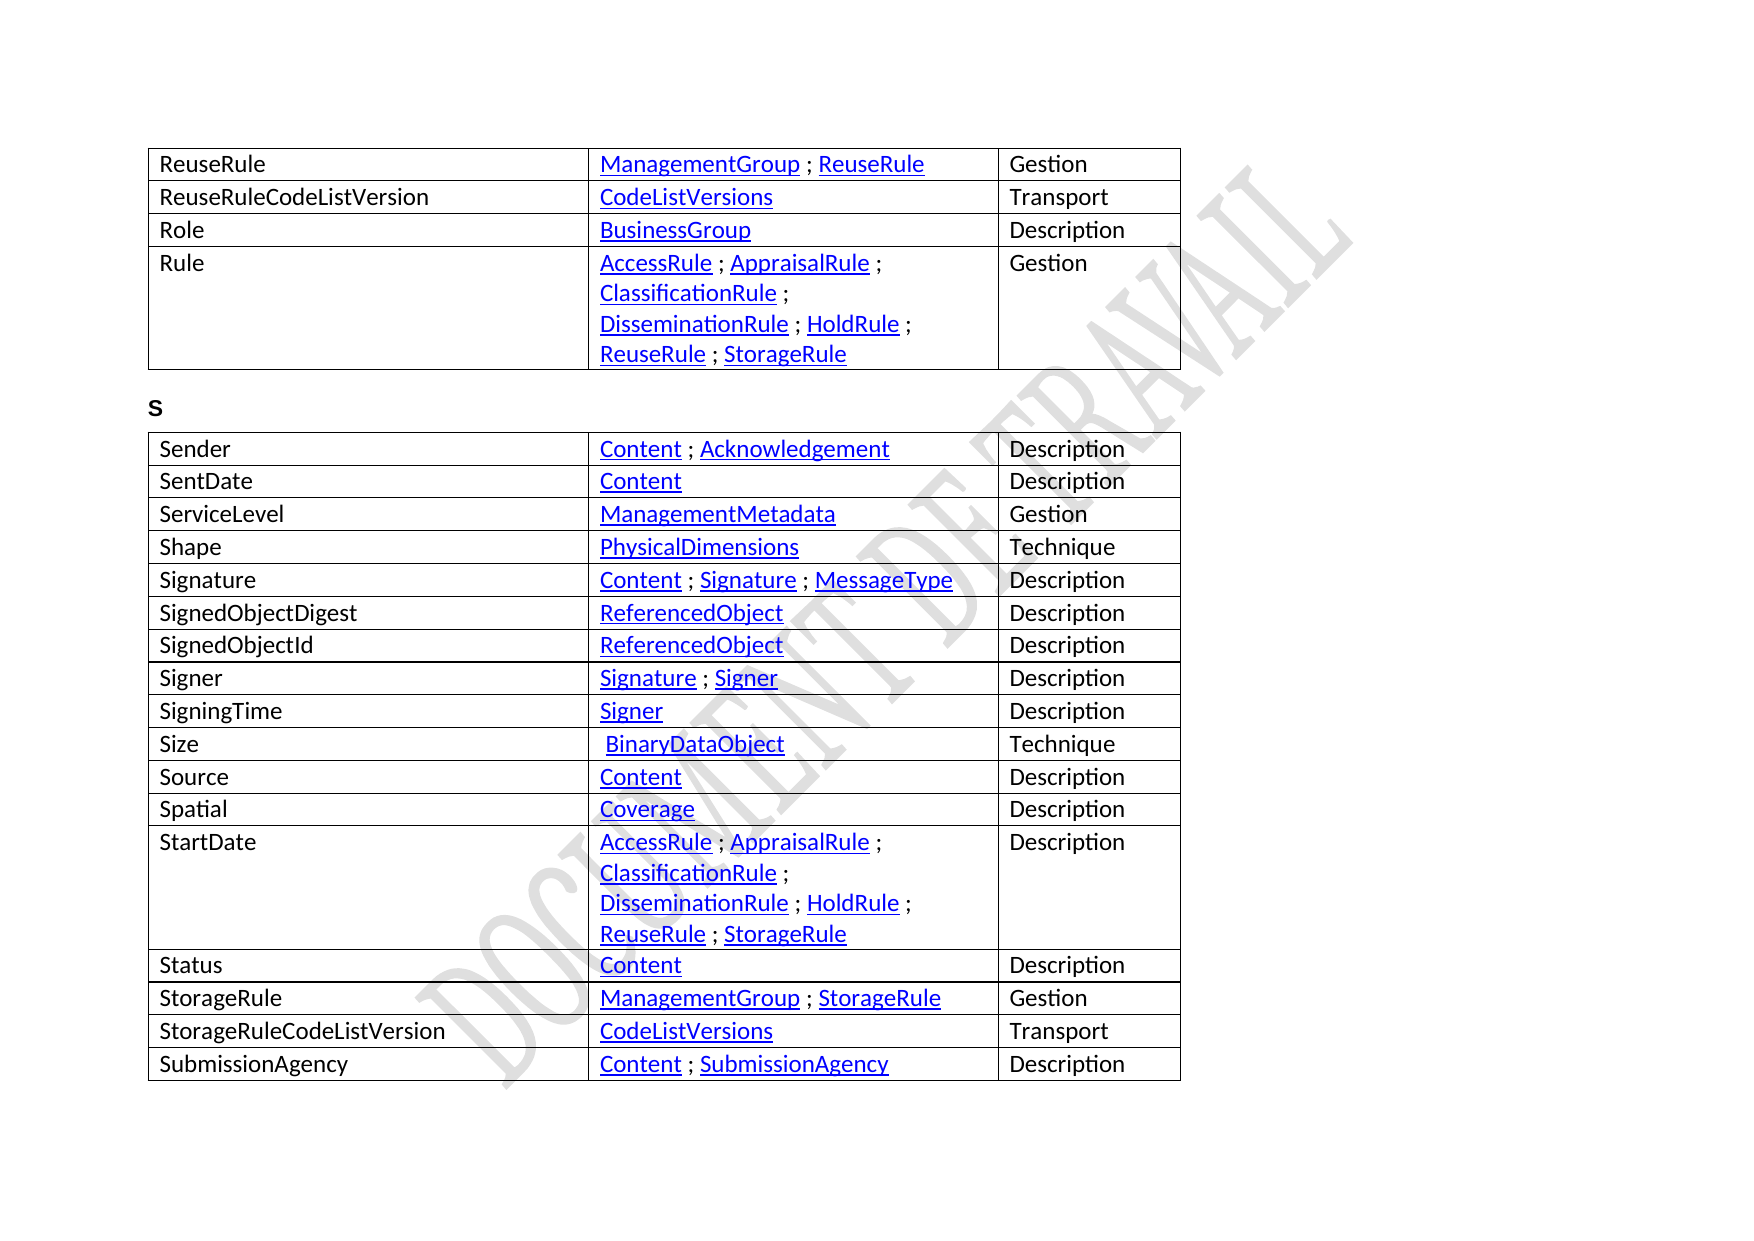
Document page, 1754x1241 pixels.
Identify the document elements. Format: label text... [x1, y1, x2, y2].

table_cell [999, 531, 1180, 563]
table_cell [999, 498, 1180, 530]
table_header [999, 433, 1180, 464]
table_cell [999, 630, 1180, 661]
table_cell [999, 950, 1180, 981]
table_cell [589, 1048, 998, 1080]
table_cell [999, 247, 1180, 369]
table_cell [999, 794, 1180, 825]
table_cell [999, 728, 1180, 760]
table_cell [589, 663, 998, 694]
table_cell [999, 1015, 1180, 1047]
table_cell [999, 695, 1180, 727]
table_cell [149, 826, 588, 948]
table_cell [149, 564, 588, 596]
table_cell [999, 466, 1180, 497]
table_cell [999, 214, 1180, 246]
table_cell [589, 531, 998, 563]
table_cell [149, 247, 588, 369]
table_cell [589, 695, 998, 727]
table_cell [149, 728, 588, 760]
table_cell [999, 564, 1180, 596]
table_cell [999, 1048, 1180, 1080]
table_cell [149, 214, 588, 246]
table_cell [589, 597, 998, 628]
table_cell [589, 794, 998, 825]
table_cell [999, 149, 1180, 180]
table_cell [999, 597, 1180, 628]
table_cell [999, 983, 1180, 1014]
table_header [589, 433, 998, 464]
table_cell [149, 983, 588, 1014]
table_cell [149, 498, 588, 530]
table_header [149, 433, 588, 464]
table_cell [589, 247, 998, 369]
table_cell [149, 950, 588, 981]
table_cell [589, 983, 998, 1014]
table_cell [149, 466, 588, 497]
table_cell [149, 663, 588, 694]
subtitle S [148, 395, 1621, 422]
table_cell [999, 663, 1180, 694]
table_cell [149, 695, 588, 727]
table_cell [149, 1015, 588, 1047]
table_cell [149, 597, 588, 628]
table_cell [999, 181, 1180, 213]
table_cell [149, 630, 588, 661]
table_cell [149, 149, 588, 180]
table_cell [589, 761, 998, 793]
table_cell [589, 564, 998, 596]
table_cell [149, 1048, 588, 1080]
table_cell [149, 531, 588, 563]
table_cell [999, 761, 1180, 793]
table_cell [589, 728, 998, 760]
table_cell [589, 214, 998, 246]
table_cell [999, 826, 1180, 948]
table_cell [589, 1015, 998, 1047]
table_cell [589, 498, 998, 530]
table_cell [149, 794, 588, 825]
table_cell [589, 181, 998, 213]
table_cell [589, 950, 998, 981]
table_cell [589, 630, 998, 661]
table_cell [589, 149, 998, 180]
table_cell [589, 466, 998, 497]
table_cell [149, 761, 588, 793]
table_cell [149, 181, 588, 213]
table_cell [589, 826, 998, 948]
